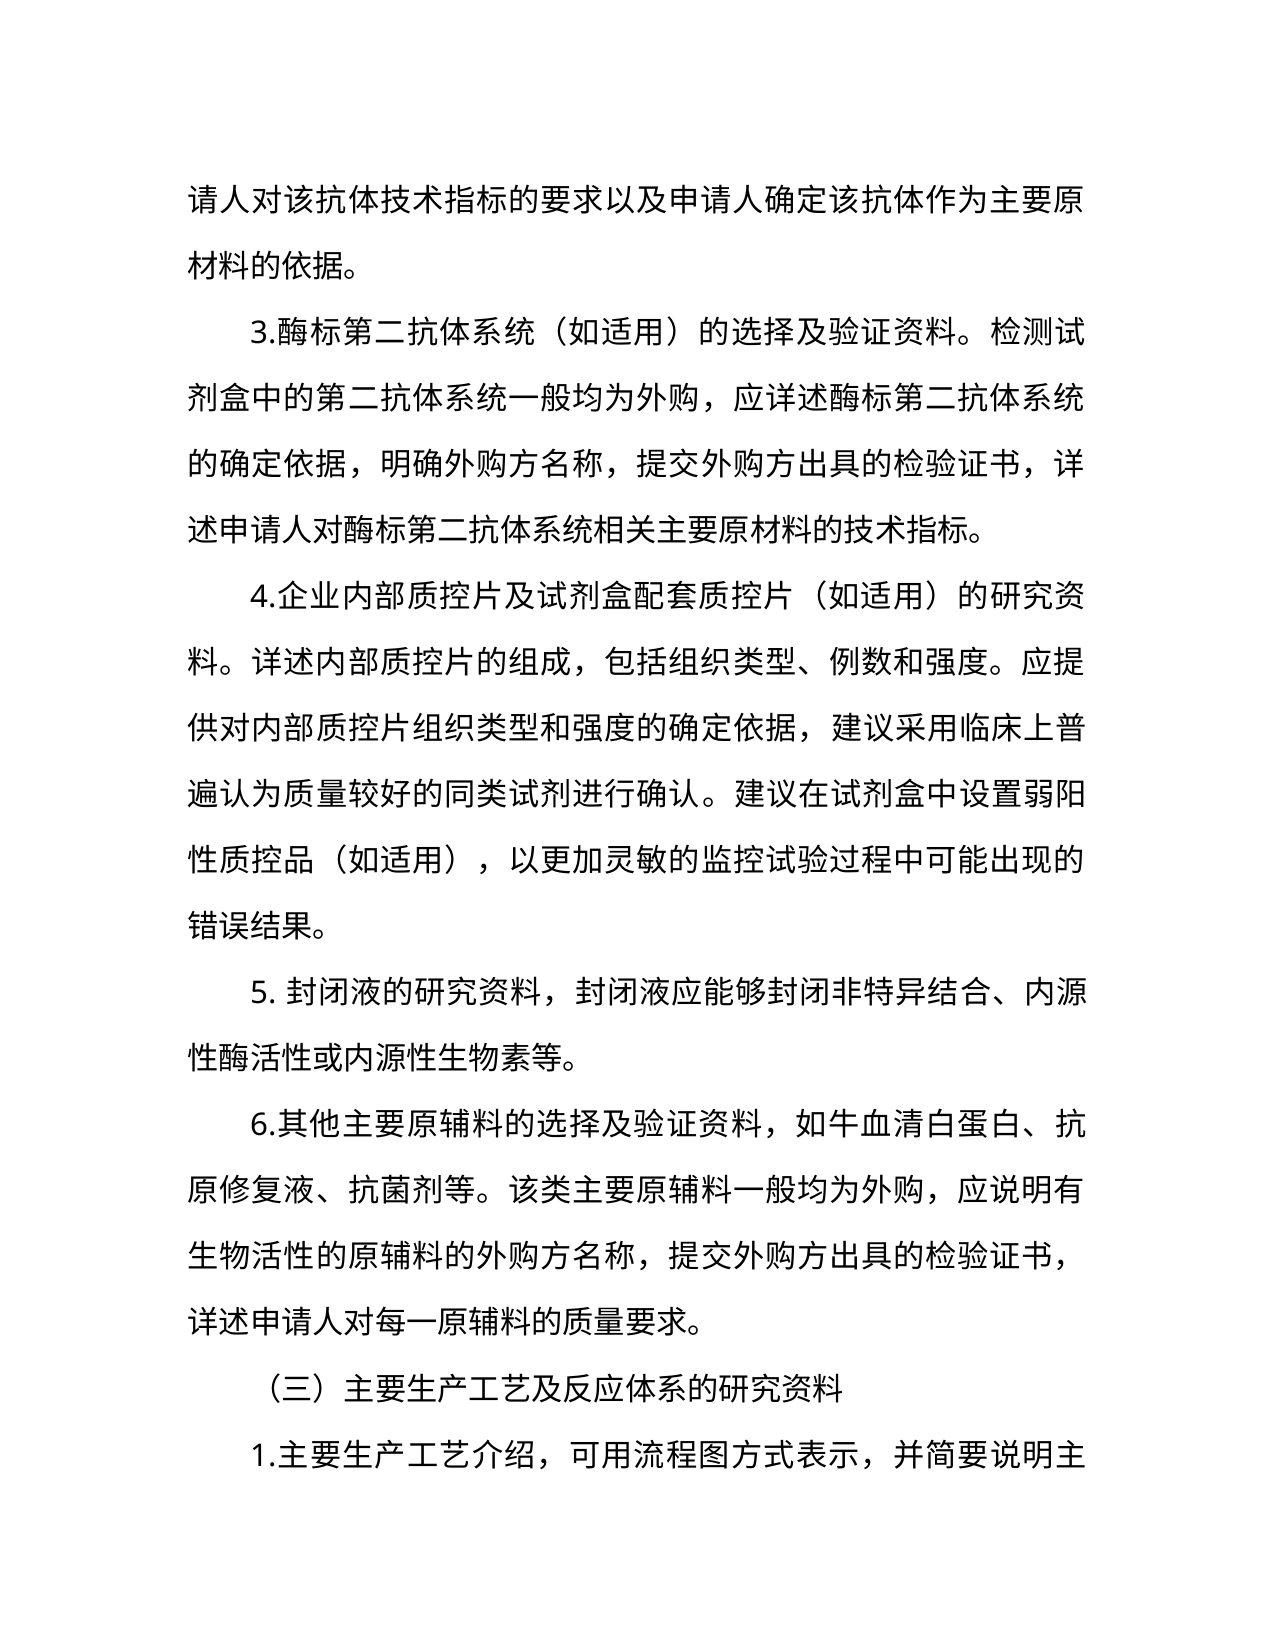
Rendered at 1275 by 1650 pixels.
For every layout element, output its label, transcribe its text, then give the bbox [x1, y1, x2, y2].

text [187, 164, 1087, 297]
text （三）主要生产工艺及反应体系的研究资料 [187, 1353, 1087, 1419]
text 3.酶标第二抗体系统（如适用）的选择及验证资料。检测试剂盒中的第二抗体系统一般均为外购，应详述酶标第二抗体系统的确定依据，明确外购方名称，提交外购方出具的检验证书，详述申请人对酶标第二抗体系统相关主要原材料的技术指标。 [187, 297, 1087, 561]
text 5. 封闭液的研究资料，封闭液应能够封闭非特异结合、内源性酶活性或内源性生物素等。 [187, 957, 1087, 1089]
text 4.企业内部质控片及试剂盒配套质控片（如适用）的研究资料。详述内部质控片的组成，包括组织类型、例数和强度。应提供对内部质控片组织类型和强度的确定依据，建议采用临床上普遍认为质量较好的同类试剂进行确认。建议在试剂盒中设置弱阳性质控品（如适用），以更加灵敏的监控试验过程中可能出现的错误结果。 [187, 561, 1087, 957]
text 6.其他主要原辅料的选择及验证资料，如牛血清白蛋白、抗原修复液、抗菌剂等。该类主要原辅料一般均为外购，应说明有生物活性的原辅料的外购方名称，提交外购方出具的检验证书，详述申请人对每一原辅料的质量要求。 [187, 1089, 1087, 1353]
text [187, 1419, 1087, 1485]
